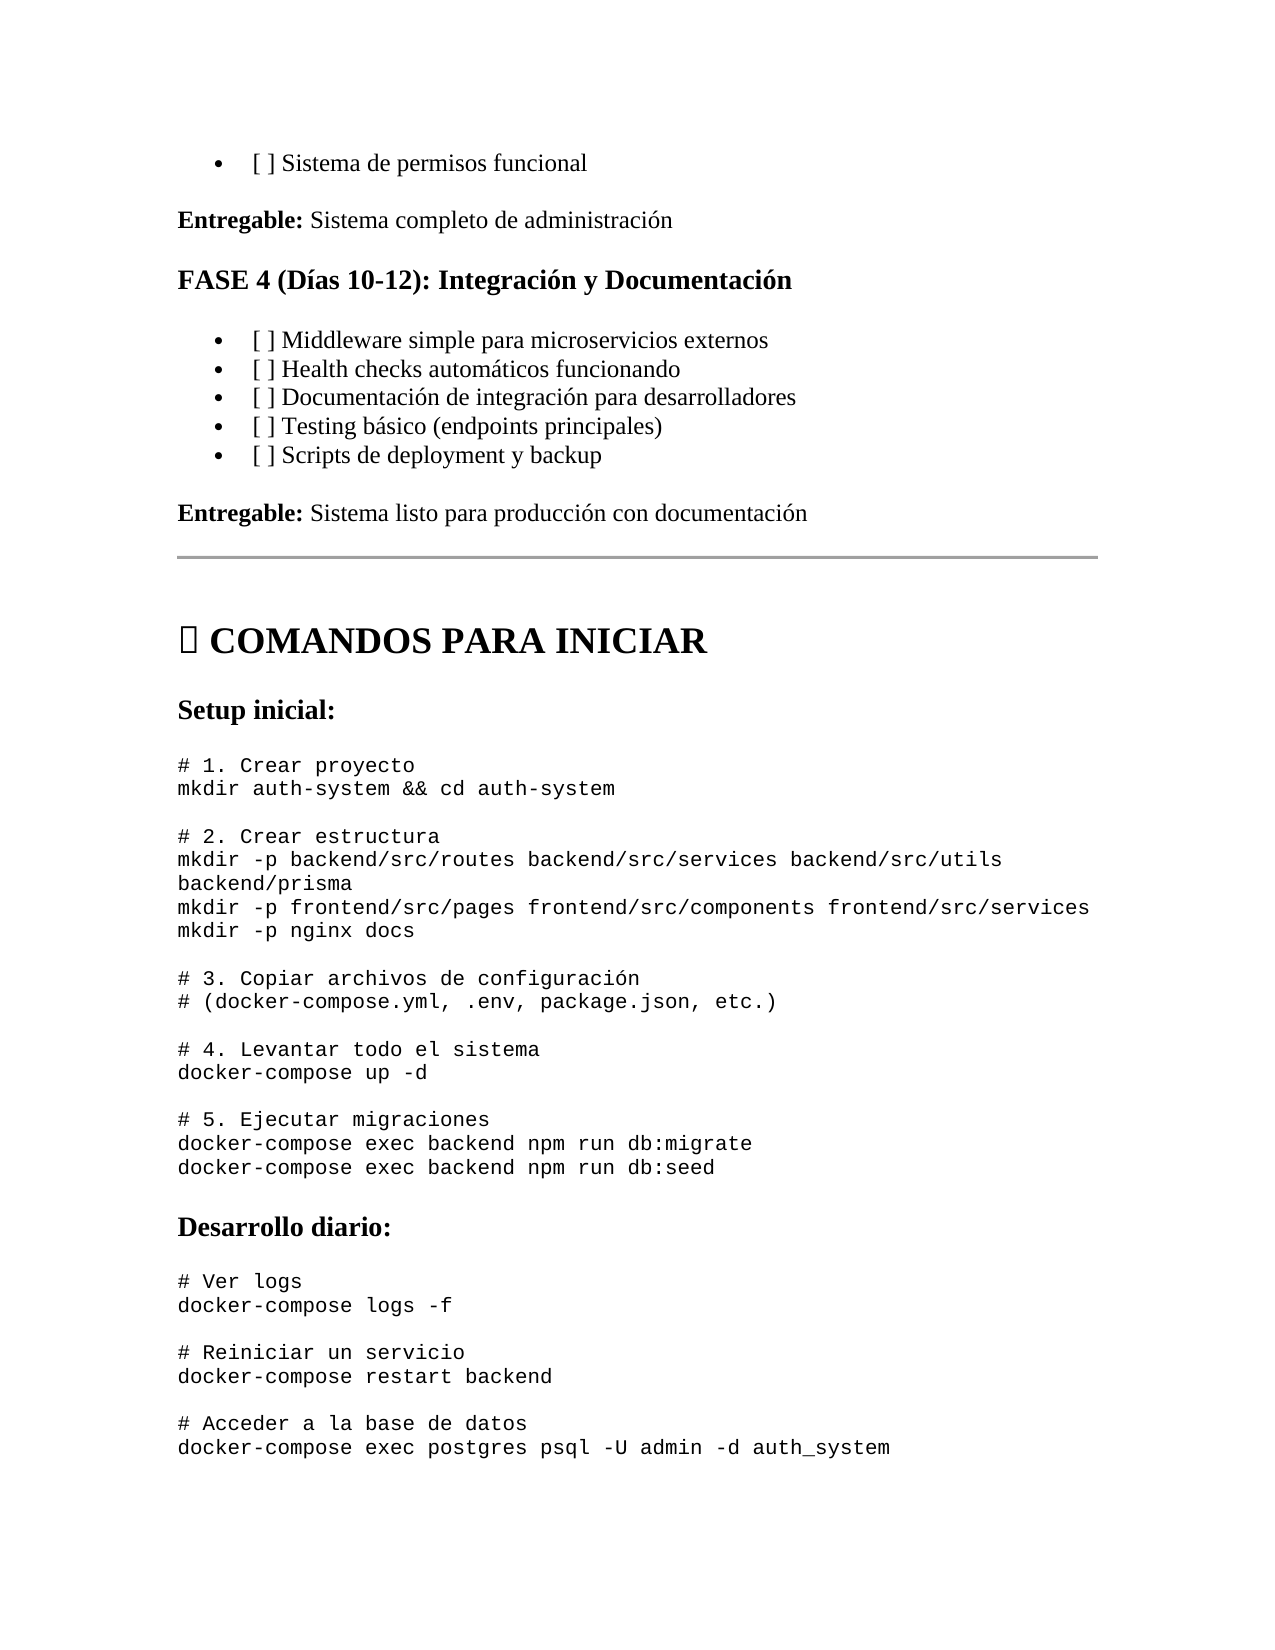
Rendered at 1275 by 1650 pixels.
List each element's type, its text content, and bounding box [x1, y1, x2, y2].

text 🚀 COMANDOS PARA INICIAR [177, 613, 1098, 664]
text # 4. Levantar todo el sistema [177, 1038, 1098, 1062]
text Entregable: Sistema listo para producción con documentación [177, 498, 1098, 527]
text Entregable: Sistema completo de administración [177, 206, 1098, 234]
text mkdir -p nginx docs [177, 920, 1098, 944]
text # (docker-compose.yml, .env, package.json, etc.) [177, 991, 1098, 1015]
text # 3. Copiar archivos de configuración [177, 968, 1098, 991]
text FASE 4 (Días 10-12): Integración y Documentación [177, 263, 1098, 296]
text docker-compose exec backend npm run db:seed [177, 1157, 1098, 1180]
text # 2. Crear estructura [177, 826, 1098, 849]
list [ ] Middleware simple para microservicios externos [215, 325, 1098, 354]
list [ ] Scripts de deployment y backup [215, 440, 1098, 469]
text # Reiniciar un servicio [177, 1342, 1098, 1366]
list [ ] Health checks automáticos funcionando [215, 354, 1098, 382]
text docker-compose up -d [177, 1062, 1098, 1086]
text mkdir -p backend/src/routes backend/src/services backend/src/utils backend/prisma [177, 849, 1098, 897]
text Desarrollo diario: [177, 1209, 1098, 1242]
text Setup inicial: [177, 693, 1098, 726]
text # 1. Crear proyecto [177, 755, 1098, 778]
text docker-compose restart backend [177, 1366, 1098, 1389]
text docker-compose logs -f [177, 1295, 1098, 1318]
text mkdir auth-system && cd auth-system [177, 778, 1098, 802]
list [ ] Testing básico (endpoints principales) [215, 411, 1098, 440]
text mkdir -p frontend/src/pages frontend/src/components frontend/src/services [177, 897, 1098, 920]
text # Acceder a la base de datos [177, 1413, 1098, 1437]
list [ ] Sistema de permisos funcional [215, 148, 1098, 176]
list [ ] Documentación de integración para desarrolladores [215, 382, 1098, 411]
text # Ver logs [177, 1271, 1098, 1295]
text # 5. Ejecutar migraciones [177, 1109, 1098, 1133]
text docker-compose exec postgres psql -U admin -d auth_system [177, 1437, 1098, 1460]
text docker-compose exec backend npm run db:migrate [177, 1133, 1098, 1157]
